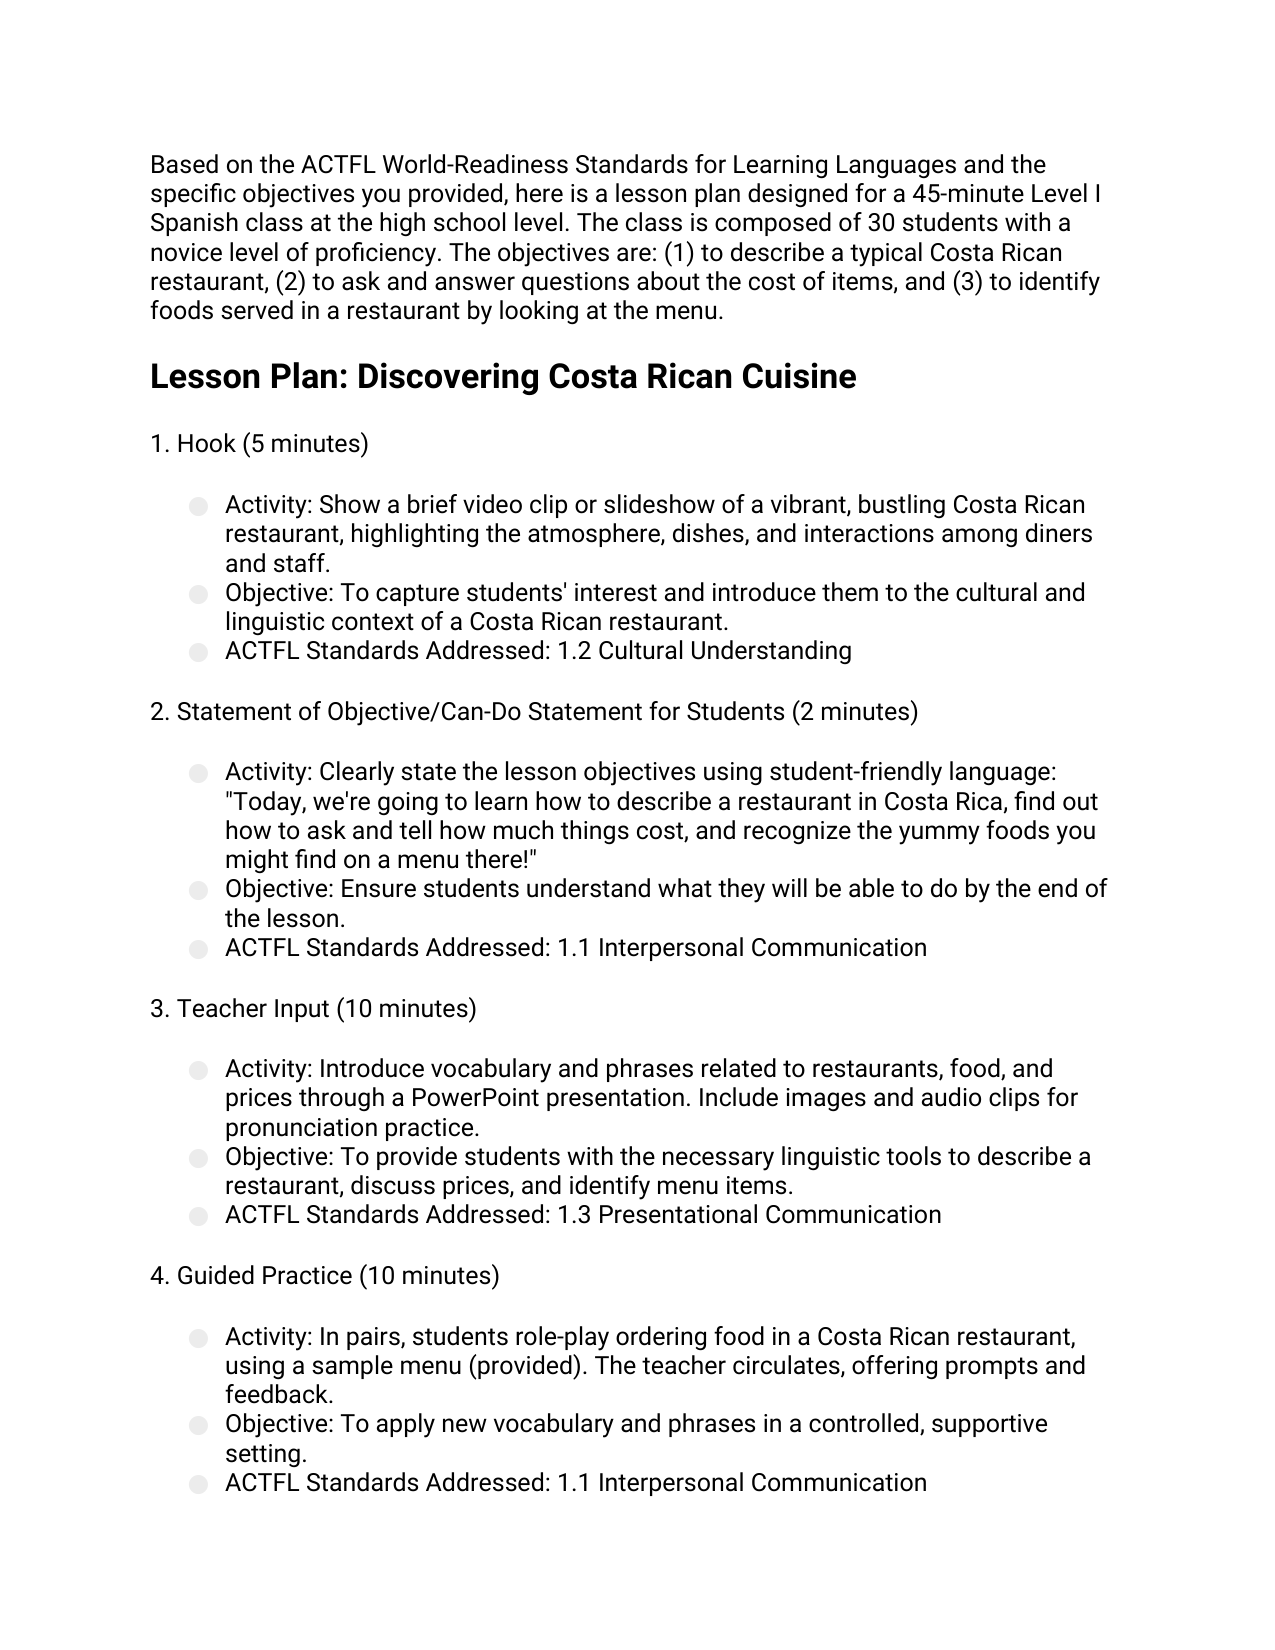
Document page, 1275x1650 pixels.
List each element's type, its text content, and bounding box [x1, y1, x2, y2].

list Activity: In pairs, students role-play ordering food in a Costa Rican restaurant, using a sample menu (provided). The teacher circulates, offering prompts and feedback. [187, 1322, 1125, 1409]
list Activity: Introduce vocabulary and phrases related to restaurants, food, and prices through a PowerPoint presentation. Include images and audio clips for pronunciation practice. [187, 1054, 1125, 1142]
text 1. Hook (5 minutes) [150, 430, 1125, 459]
text 4. Guided Practice (10 minutes) [150, 1261, 1125, 1290]
list ACTFL Standards Addressed: 1.3 Presentational Communication [187, 1201, 1125, 1230]
list ACTFL Standards Addressed: 1.2 Cultural Understanding [187, 637, 1125, 666]
text Based on the ACTFL World-Readiness Standards for Learning Languages and the specific objectives you provided, here is a lesson plan designed for a 45-minute Level I Spanish class at the high school level. The class is composed of 30 students with a novice level of proficiency. The objectives are: (1) to describe a typical Costa Rican restaurant, (2) to ask and answer questions about the cost of items, and (3) to identify foods served in a restaurant by looking at the menu. [150, 150, 1125, 326]
list Objective: To provide students with the necessary linguistic tools to describe a restaurant, discuss prices, and identify menu items. [187, 1142, 1125, 1201]
list Objective: Ensure students understand what they will be able to do by the end of the lesson. [187, 875, 1125, 933]
subtitle Lesson Plan: Discovering Costa Rican Cuisine [150, 357, 1125, 397]
list Activity: Clearly state the lesson objectives using student-friendly language: "Today, we're going to learn how to describe a restaurant in Costa Rica, find out how to ask and tell how much things cost, and recognize the yummy foods you might find on a menu there!" [187, 758, 1125, 875]
list ACTFL Standards Addressed: 1.1 Interpersonal Communication [187, 1468, 1125, 1497]
text 3. Teacher Input (10 minutes) [150, 994, 1125, 1023]
list Objective: To capture students' interest and introduce them to the cultural and linguistic context of a Costa Rican restaurant. [187, 578, 1125, 637]
text 2. Statement of Objective/Can-Do Statement for Students (2 minutes) [150, 697, 1125, 726]
list Objective: To apply new vocabulary and phrases in a controlled, supportive setting. [187, 1409, 1125, 1468]
list ACTFL Standards Addressed: 1.1 Interpersonal Communication [187, 933, 1125, 962]
list Activity: Show a brief video clip or slideshow of a vibrant, bustling Costa Rican restaurant, highlighting the atmosphere, dishes, and interactions among diners and staff. [187, 490, 1125, 578]
